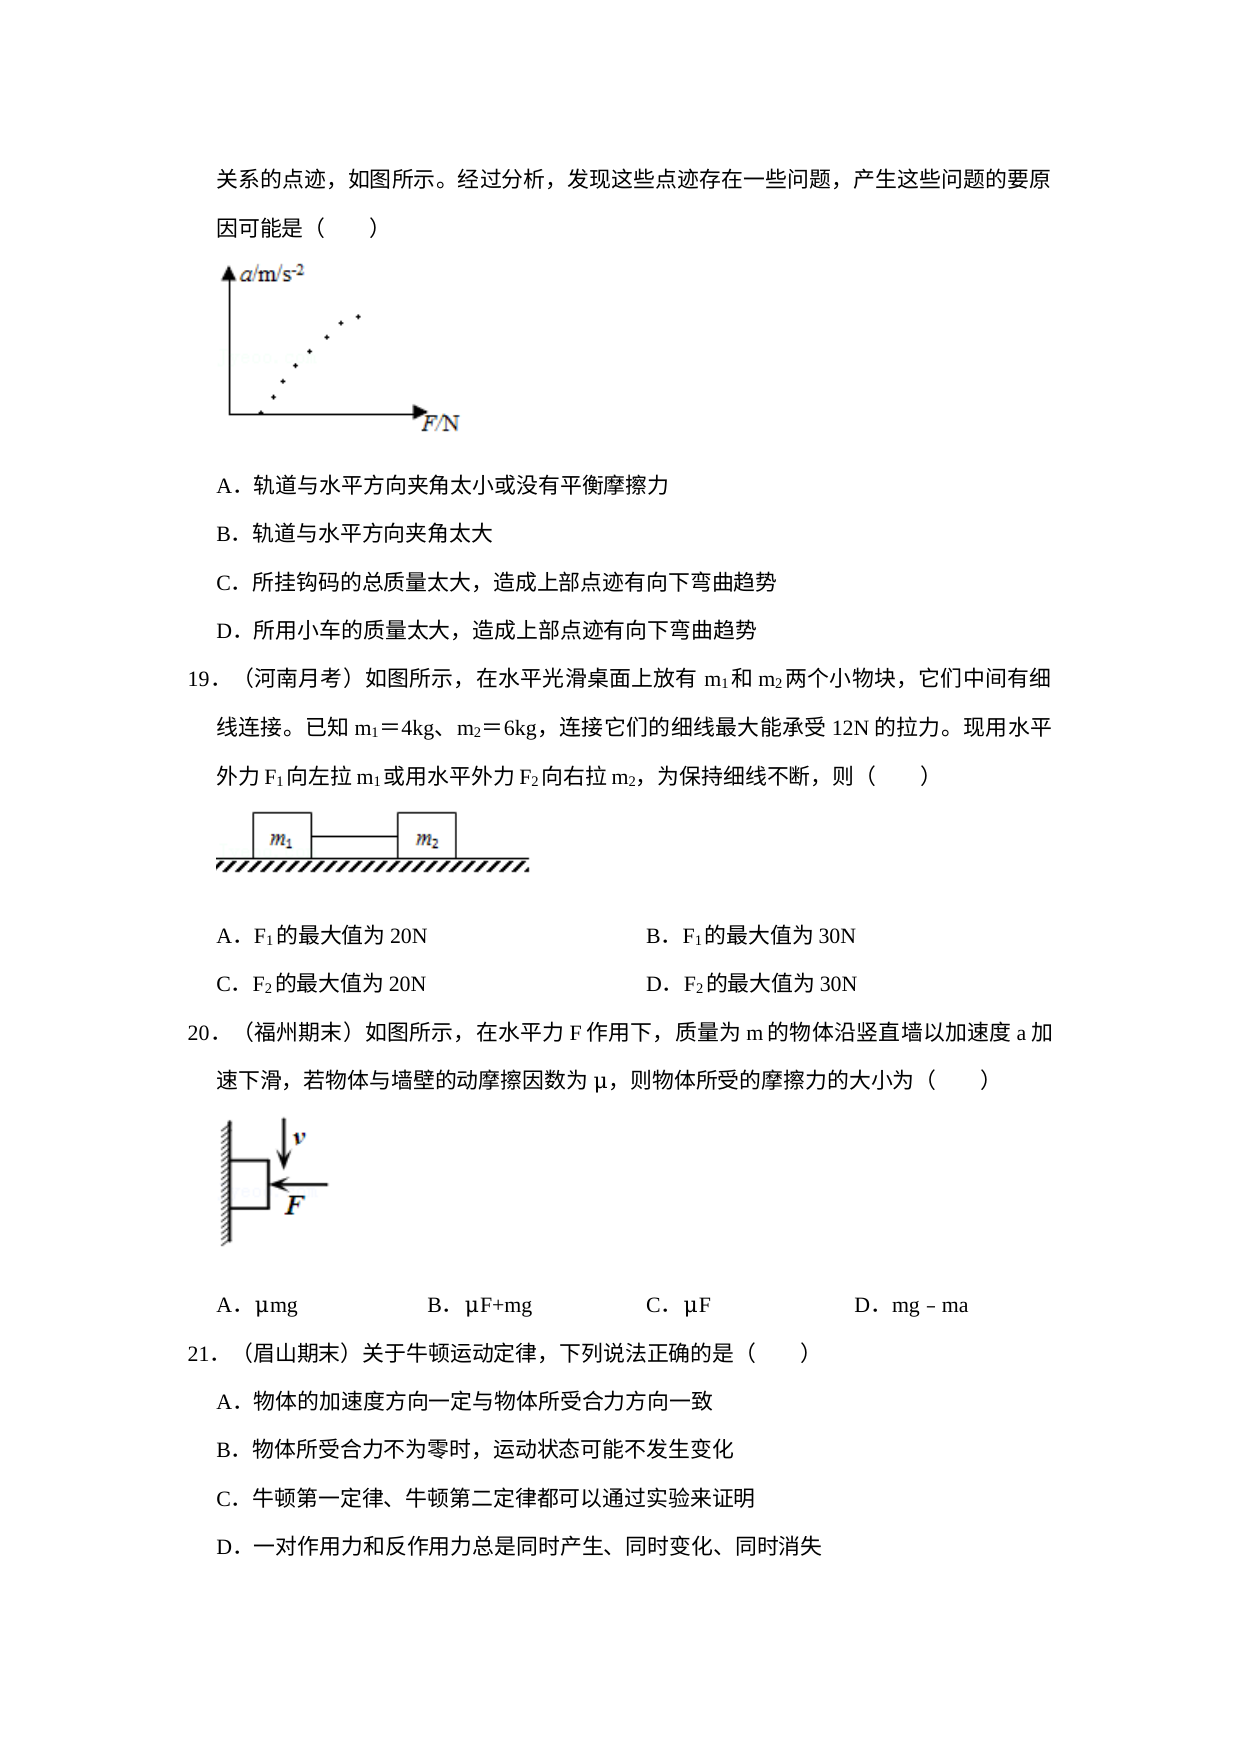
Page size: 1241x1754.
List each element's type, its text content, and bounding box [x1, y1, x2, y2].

text B．物体所受合力不为零时，运动状态可能不发生变化 [187, 1432, 1053, 1464]
picture [216, 259, 466, 436]
text D．一对作用力和反作用力总是同时产生、同时变化、同时消失 [187, 1529, 1053, 1561]
text D．所用小车的质量太大，造成上部点迹有向下弯曲趋势 [187, 612, 1053, 645]
text C．牛顿第一定律、牛顿第二定律都可以通过实验来证明 [187, 1480, 1053, 1513]
picture [216, 1111, 334, 1251]
text C．F2的最大值为20N D．F2的最大值为30N [187, 966, 1053, 998]
text 21．（眉山期末）关于牛顿运动定律，下列说法正确的是（ ） [187, 1335, 1053, 1368]
text A．μmg B．μF+mg C．μF D．mg﹣ma [187, 1287, 1053, 1319]
text 19．（河南月考）如图所示，在水平光滑桌面上放有m1和m2两个小物块，它们中间有细线连接。已知m1＝4kg、m2＝6kg，连接它们的细线最大能承受12N的拉力。现用水平外力F1向左拉m1或用水平外力F2向右拉m2，为保持细线不断，则（ ） [187, 661, 1053, 791]
text C．所挂钩码的总质量太大，造成上部点迹有向下弯曲趋势 [187, 564, 1053, 597]
text 20．（福州期末）如图所示，在水平力F作用下，质量为m的物体沿竖直墙以加速度a加速下滑，若物体与墙壁的动摩擦因数为μ，则物体所受的摩擦力的大小为（ ） [187, 1014, 1053, 1095]
text B．轨道与水平方向夹角太大 [187, 516, 1053, 548]
text A．物体的加速度方向一定与物体所受合力方向一致 [187, 1384, 1053, 1416]
picture [216, 806, 534, 877]
text A．F1的最大值为20N B．F1的最大值为30N [187, 917, 1053, 950]
text A．轨道与水平方向夹角太小或没有平衡摩擦力 [187, 467, 1053, 500]
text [187, 162, 1053, 243]
